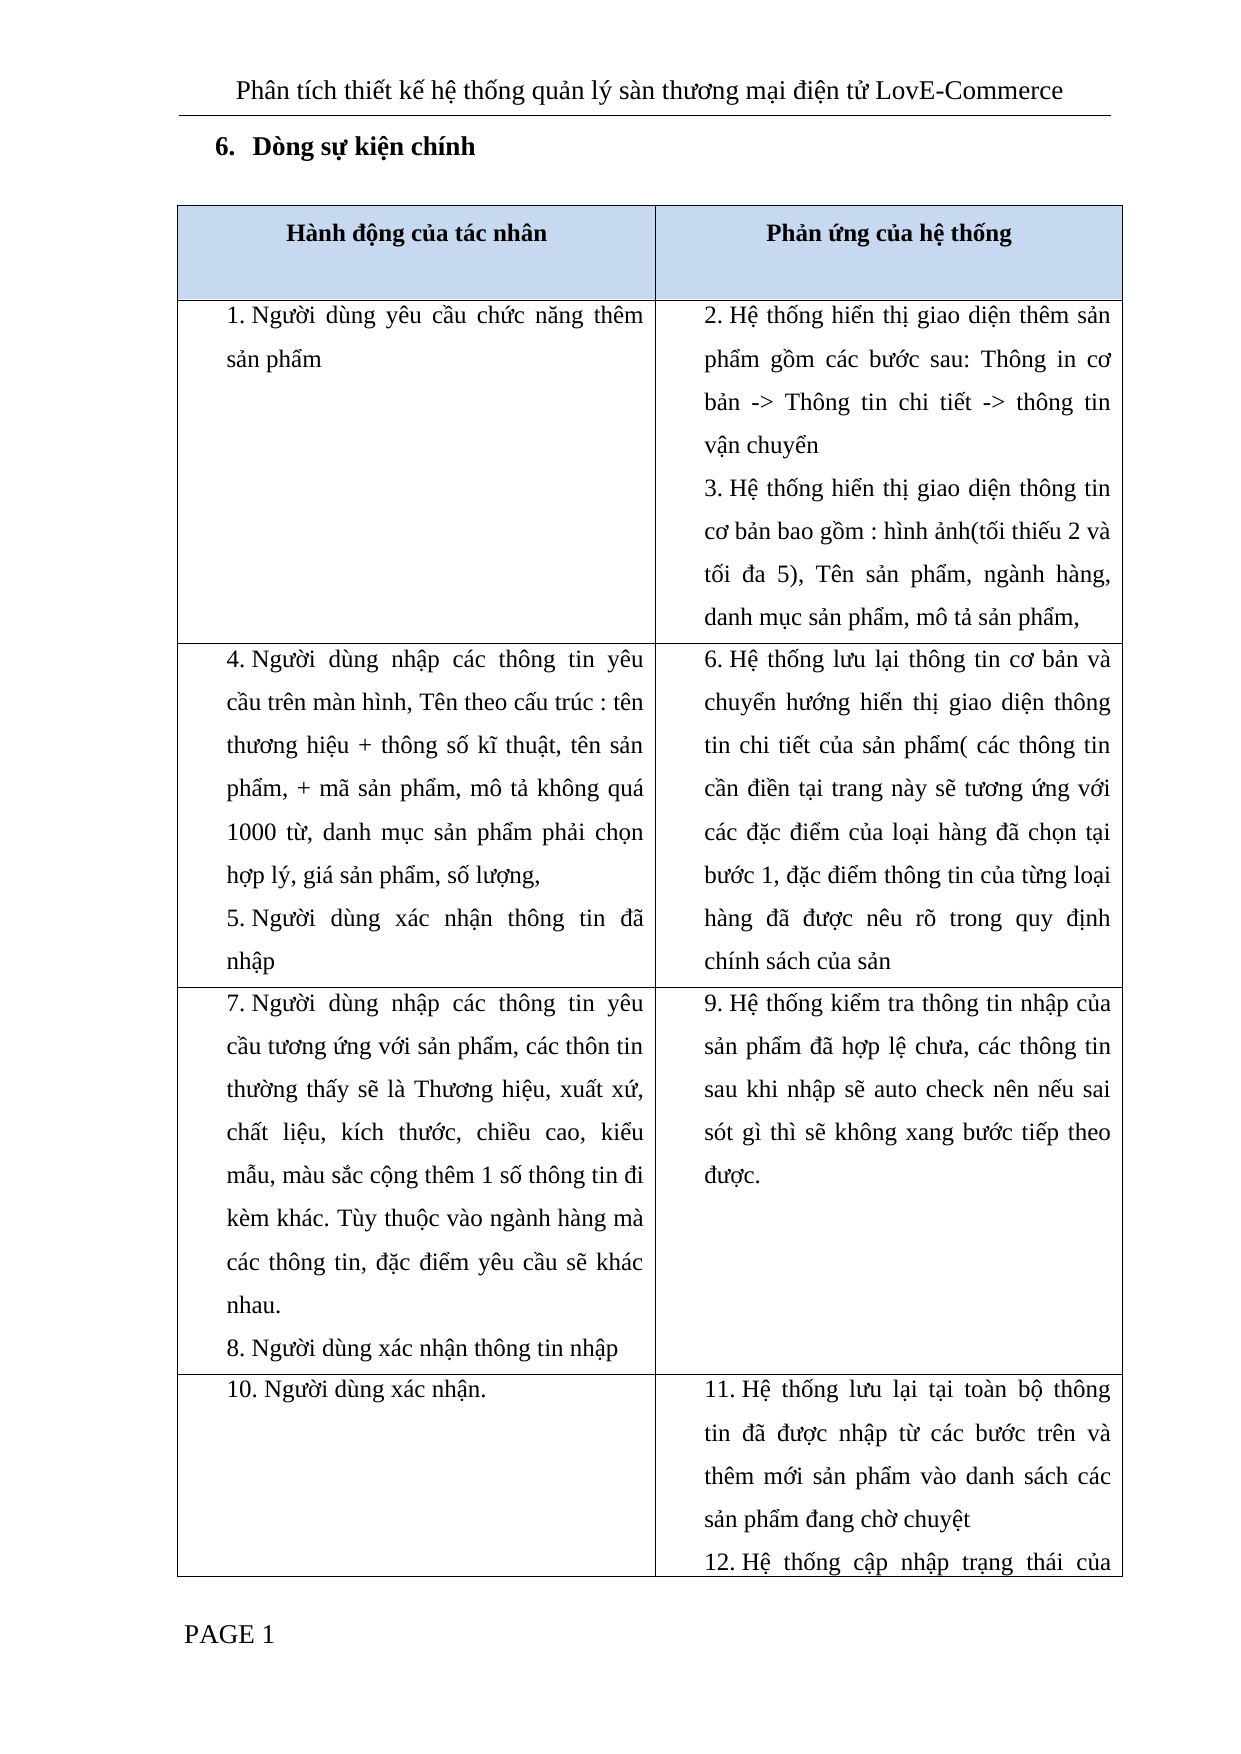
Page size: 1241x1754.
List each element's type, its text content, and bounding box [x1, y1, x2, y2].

table_cell Người dùng yêu cầu chức năng thêm sản phẩm [178, 301, 655, 643]
table_cell Hệ thống lưu lại thông tin cơ bản và chuyển hướng hiển thị giao diện thông tin chi tiết của sản phẩm( các thông tin cần điền tại trang này sẽ tương ứng với các đặc điểm của loại hàng đã chọn tại bước 1, đặc điểm thông tin của từng loại hàng đã được nêu rõ trong quy định chính sách của sản [656, 644, 1122, 987]
table_cell Người dùng nhập các thông tin yêu cầu trên màn hình, Tên theo cấu trúc : tên thương hiệu + thông số kĩ thuật, tên sản phẩm, + mã sản phẩm, mô tả không quá 1000 từ, danh mục sản phẩm phải chọn hợp lý, giá sản phẩm, số lượng, Người dùng xác nhận thông tin đã nhập [178, 644, 655, 987]
subtitle Dòng sự kiện chính [215, 130, 1122, 161]
table_header Hành động của tác nhân [178, 206, 655, 299]
table_header Phản ứng của hệ thống [656, 206, 1122, 299]
table_cell Hệ thống kiểm tra thông tin nhập của sản phẩm đã hợp lệ chưa, các thông tin sau khi nhập sẽ auto check nên nếu sai sót gì thì sẽ không xang bước tiếp theo được. [656, 988, 1122, 1373]
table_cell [178, 1375, 655, 1576]
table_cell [656, 1375, 1122, 1576]
table_cell Người dùng nhập các thông tin yêu cầu tương ứng với sản phẩm, các thôn tin thường thấy sẽ là Thương hiệu, xuất xứ, chất liệu, kích thước, chiều cao, kiểu mẫu, màu sắc cộng thêm 1 số thông tin đi kèm khác. Tùy thuộc vào ngành hàng mà các thông tin, đặc điểm yêu cầu sẽ khác nhau. Người dùng xác nhận thông tin nhập [178, 988, 655, 1373]
table_cell Hệ thống hiển thị giao diện thêm sản phẩm gồm các bước sau: Thông in cơ bản -> Thông tin chi tiết -> thông tin vận chuyển Hệ thống hiển thị giao diện thông tin cơ bản bao gồm : hình ảnh(tối thiếu 2 và tối đa 5), Tên sản phẩm, ngành hàng, danh mục sản phẩm, mô tả sản phẩm, [656, 301, 1122, 643]
